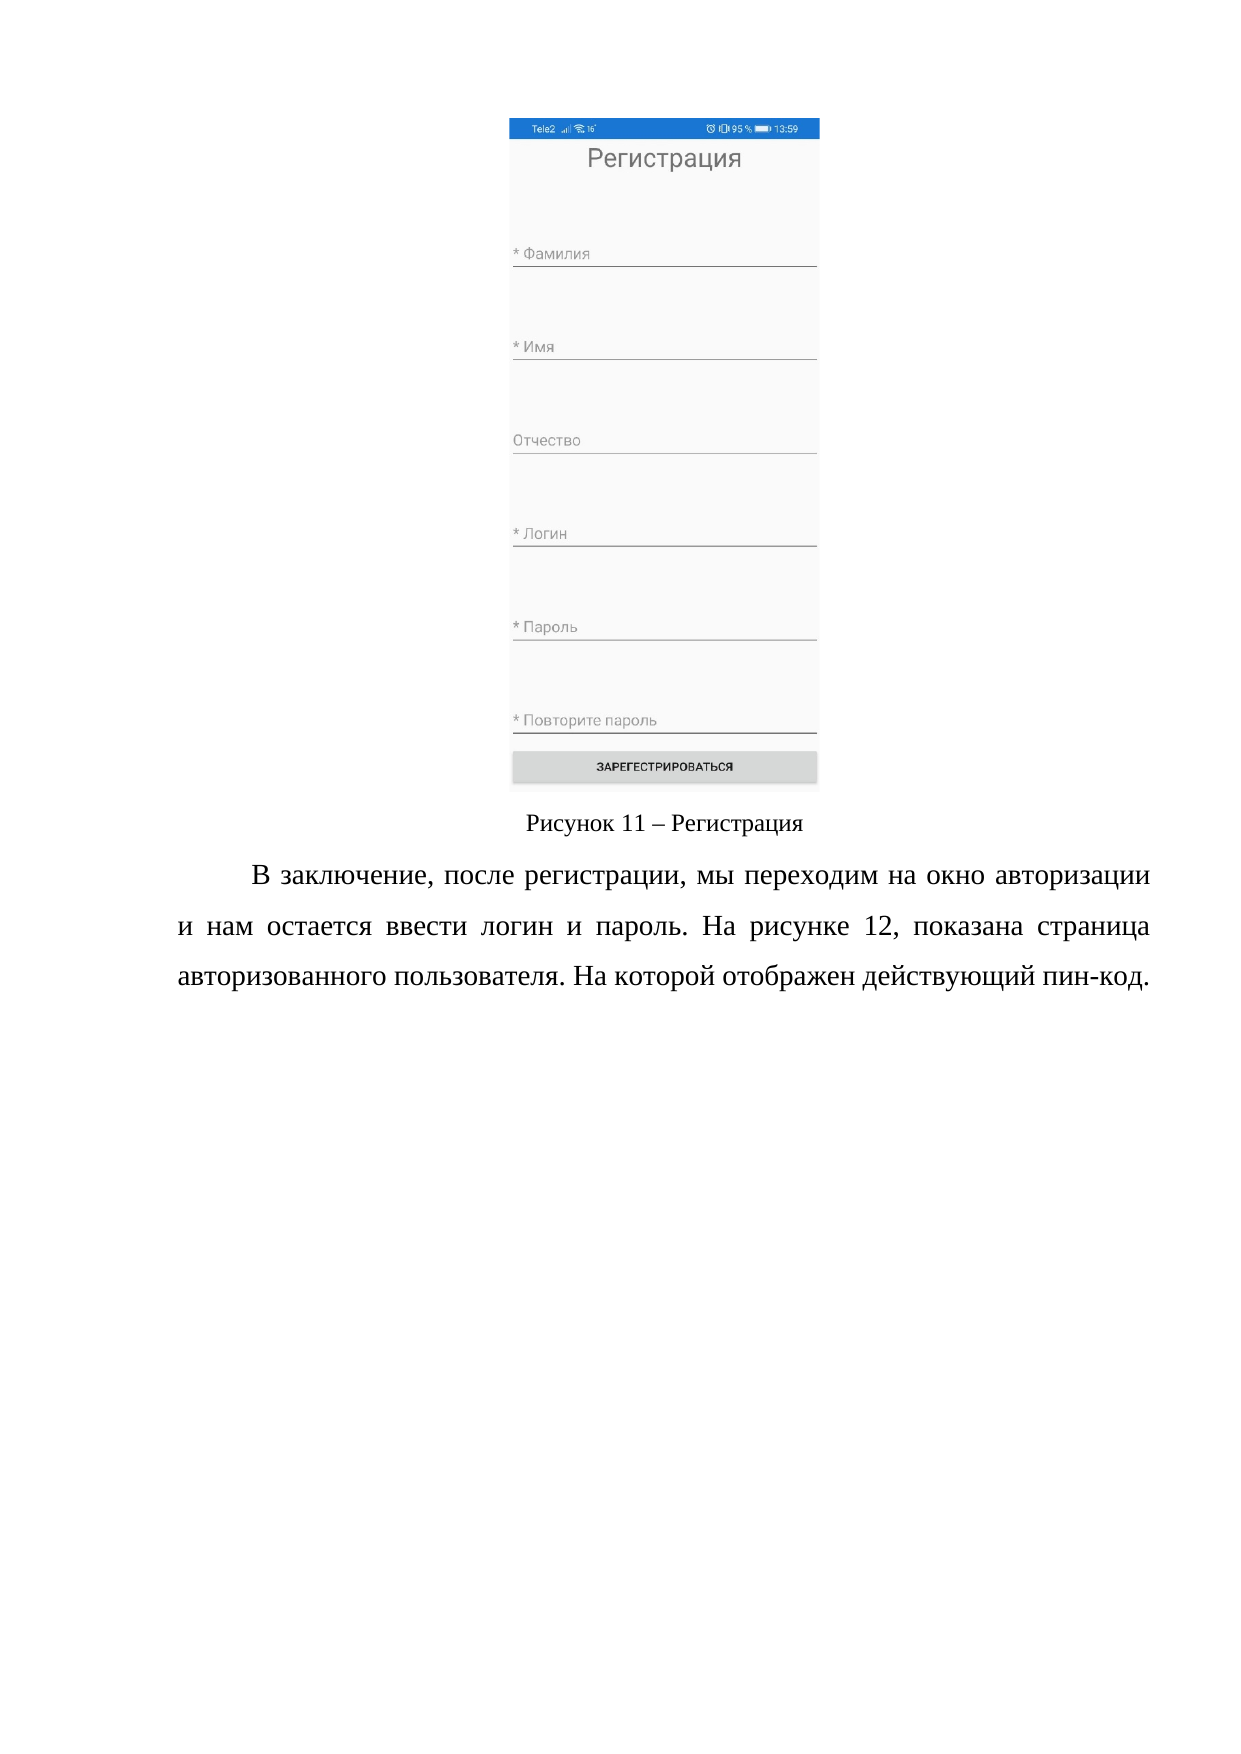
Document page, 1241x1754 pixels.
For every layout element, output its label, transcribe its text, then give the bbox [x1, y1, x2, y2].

text В заключение, после регистрации, мы переходим на окно авторизации и нам остается ввести логин и пароль. На рисунке 12, показана страница авторизованного пользователя. На которой отображен действующий пин-код. [177, 857, 1152, 992]
picture [509, 118, 820, 792]
text Рисунок 11 – Регистрация [177, 808, 1152, 837]
